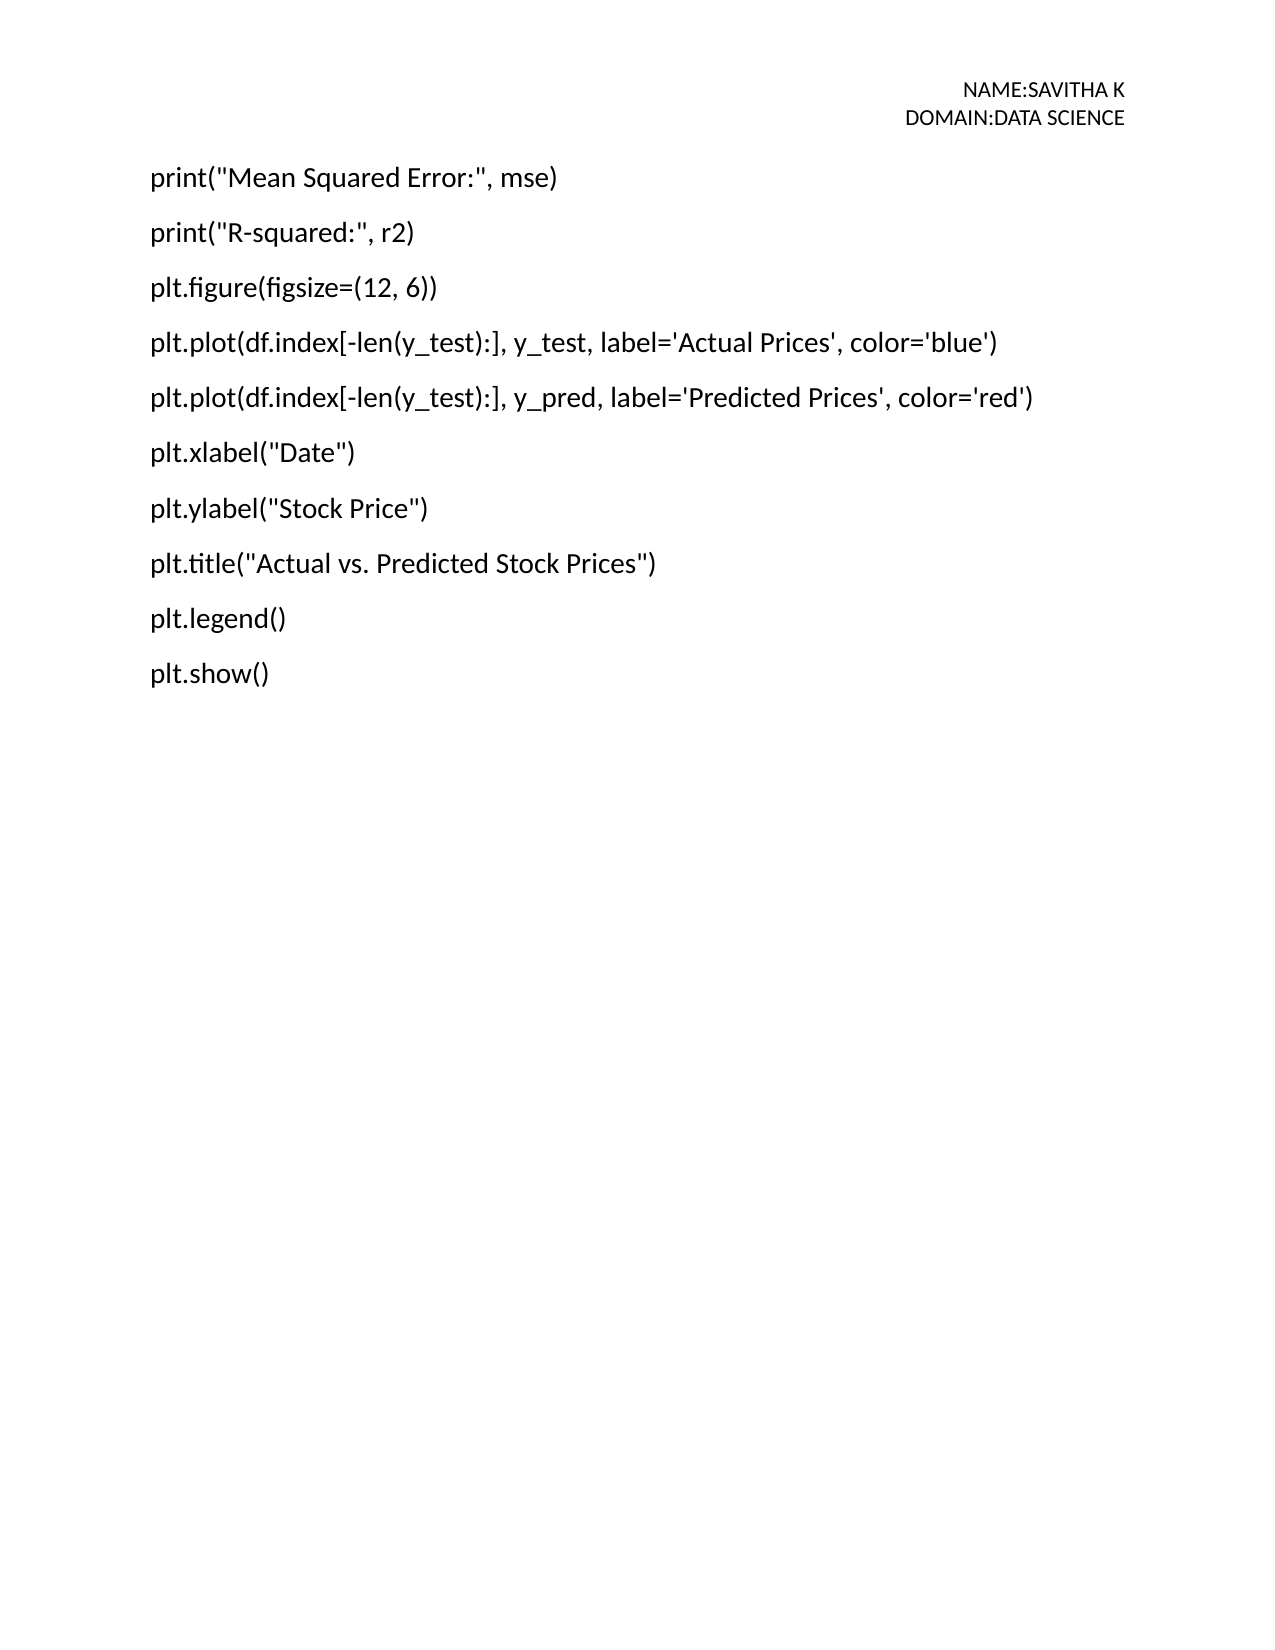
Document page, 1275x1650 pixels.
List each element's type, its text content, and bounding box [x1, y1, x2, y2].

text plt.ylabel("Stock Price") [150, 490, 1125, 525]
text plt.title("Actual vs. Predicted Stock Prices") [150, 545, 1125, 580]
text plt.xlabel("Date") [150, 434, 1125, 470]
text print("Mean Squared Error:", mse) [150, 159, 1125, 195]
text plt.show() [150, 655, 1125, 691]
text plt.plot(df.index[-len(y_test):], y_pred, label='Predicted Prices', color='red') [150, 379, 1125, 415]
text plt.legend() [150, 600, 1125, 636]
text plt.plot(df.index[-len(y_test):], y_test, label='Actual Prices', color='blue') [150, 324, 1125, 360]
text print("R-squared:", r2) [150, 214, 1125, 250]
text plt.figure(figsize=(12, 6)) [150, 269, 1125, 305]
